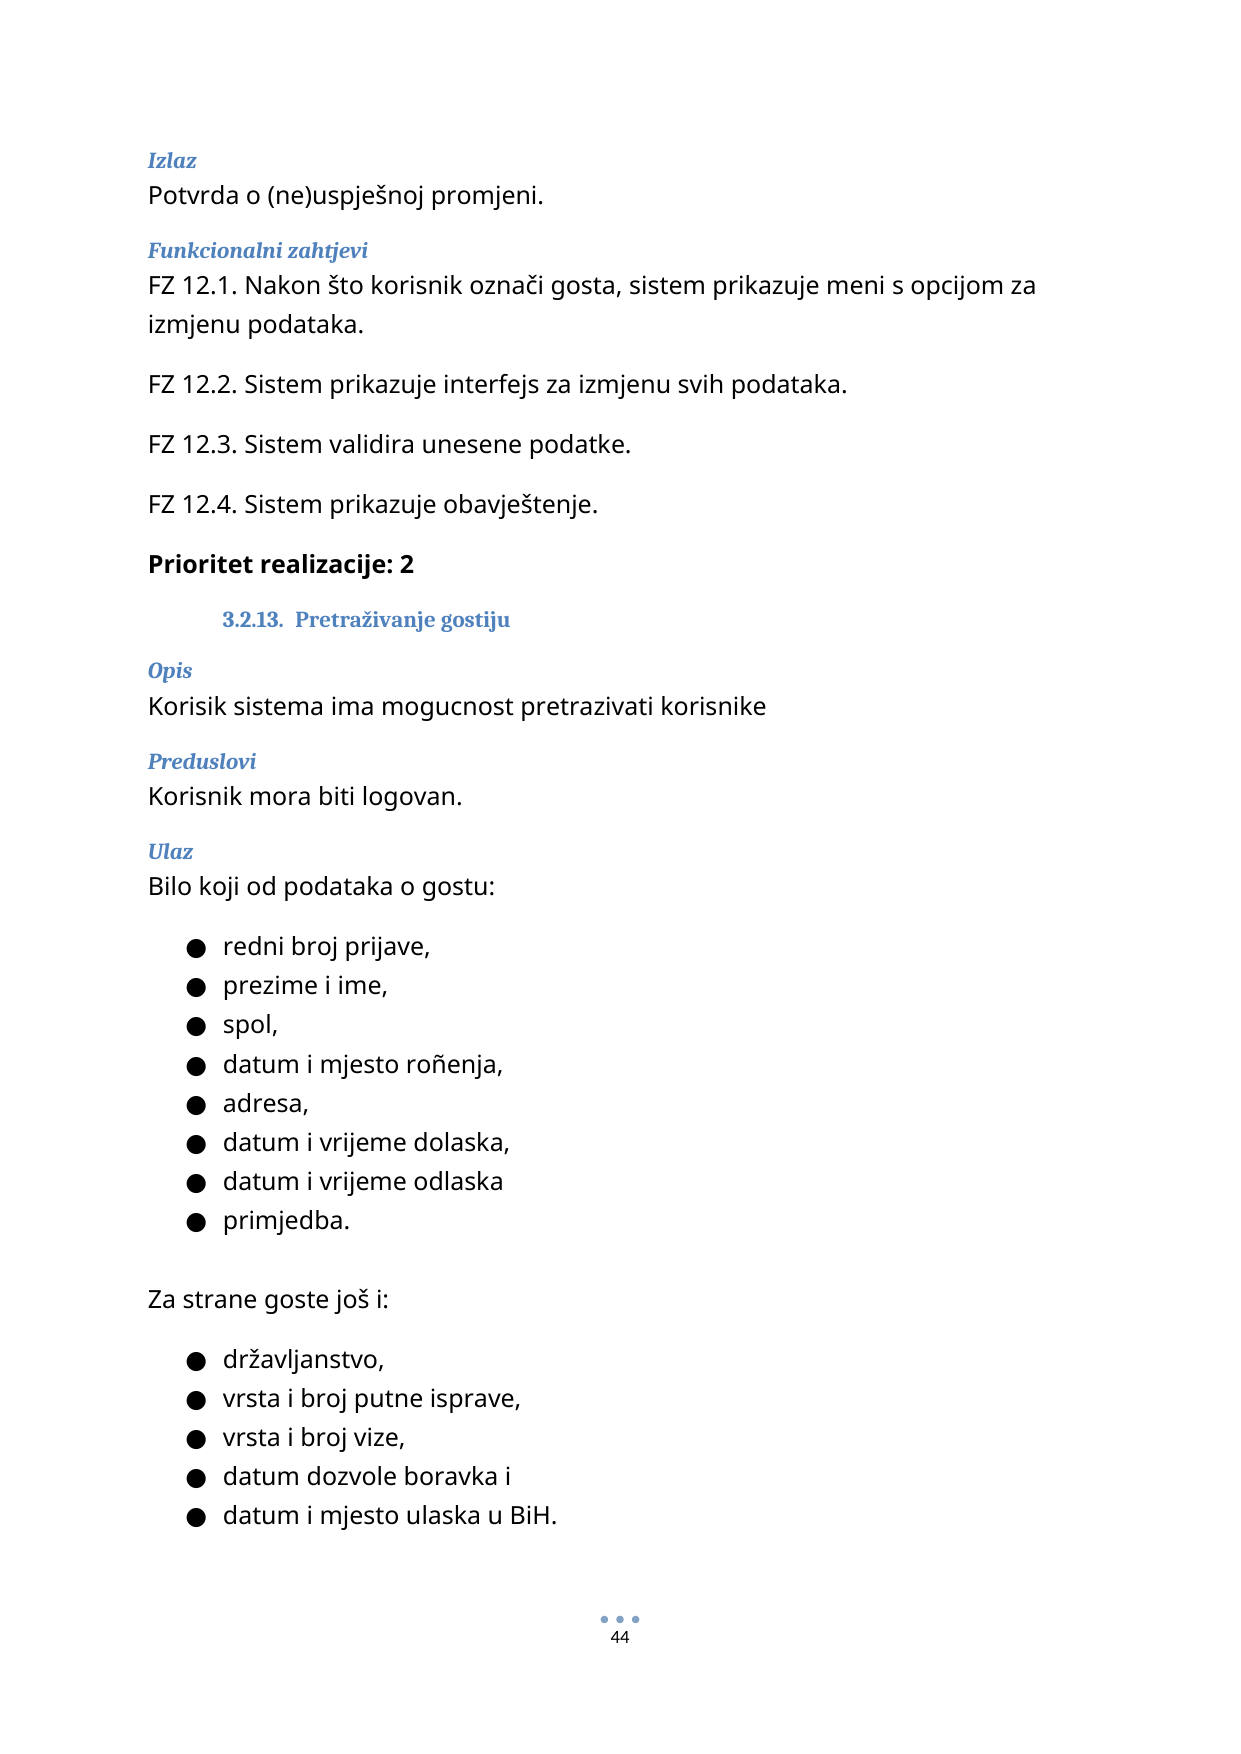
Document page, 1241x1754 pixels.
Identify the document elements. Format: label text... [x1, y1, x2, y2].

subtitle Ulaz [148, 839, 1093, 865]
list adresa, [185, 1086, 1093, 1119]
subtitle Izlaz [148, 148, 1093, 174]
list državljanstvo, [185, 1341, 1093, 1375]
list datum i vrijeme odlaska [185, 1164, 1093, 1198]
text FZ 12.4. Sistem prikazuje obavještenje. [148, 487, 1093, 521]
subtitle Opis [148, 658, 1093, 684]
text Za strane goste još i: [148, 1281, 1093, 1315]
list vrsta i broj vize, [185, 1420, 1093, 1454]
text Potvrda o (ne)uspješnoj promjeni. [148, 178, 1093, 212]
subtitle Preduslovi [148, 748, 1093, 775]
list redni broj prijave, [185, 929, 1093, 963]
text Korisik sistema ima mogucnost pretrazivati korisnike [148, 688, 1093, 722]
text FZ 12.2. Sistem prikazuje interfejs za izmjenu svih podataka. [148, 367, 1093, 401]
text FZ 12.1. Nakon što korisnik označi gosta, sistem prikazuje meni s opcijom za izmjenu podataka. [148, 268, 1093, 341]
list datum dozvole boravka i [185, 1459, 1093, 1493]
text Korisnik mora biti logovan. [148, 779, 1093, 813]
list datum i mjesto roñenja, [185, 1046, 1093, 1080]
list spol, [185, 1007, 1093, 1041]
list vrsta i broj putne isprave, [185, 1381, 1093, 1414]
text Bilo koji od podataka o gostu: [148, 869, 1093, 903]
list datum i mjesto ulaska u BiH. [185, 1498, 1093, 1532]
list prezime i ime, [185, 968, 1093, 1002]
list primjedba. [185, 1203, 1093, 1237]
text FZ 12.3. Sistem validira unesene podatke. [148, 427, 1093, 461]
subtitle Pretraživanje gostiju [223, 607, 1093, 633]
list datum i vrijeme dolaska, [185, 1125, 1093, 1159]
text Prioritet realizacije: 2 [148, 547, 1093, 581]
subtitle Funkcionalni zahtjevi [148, 238, 1093, 264]
